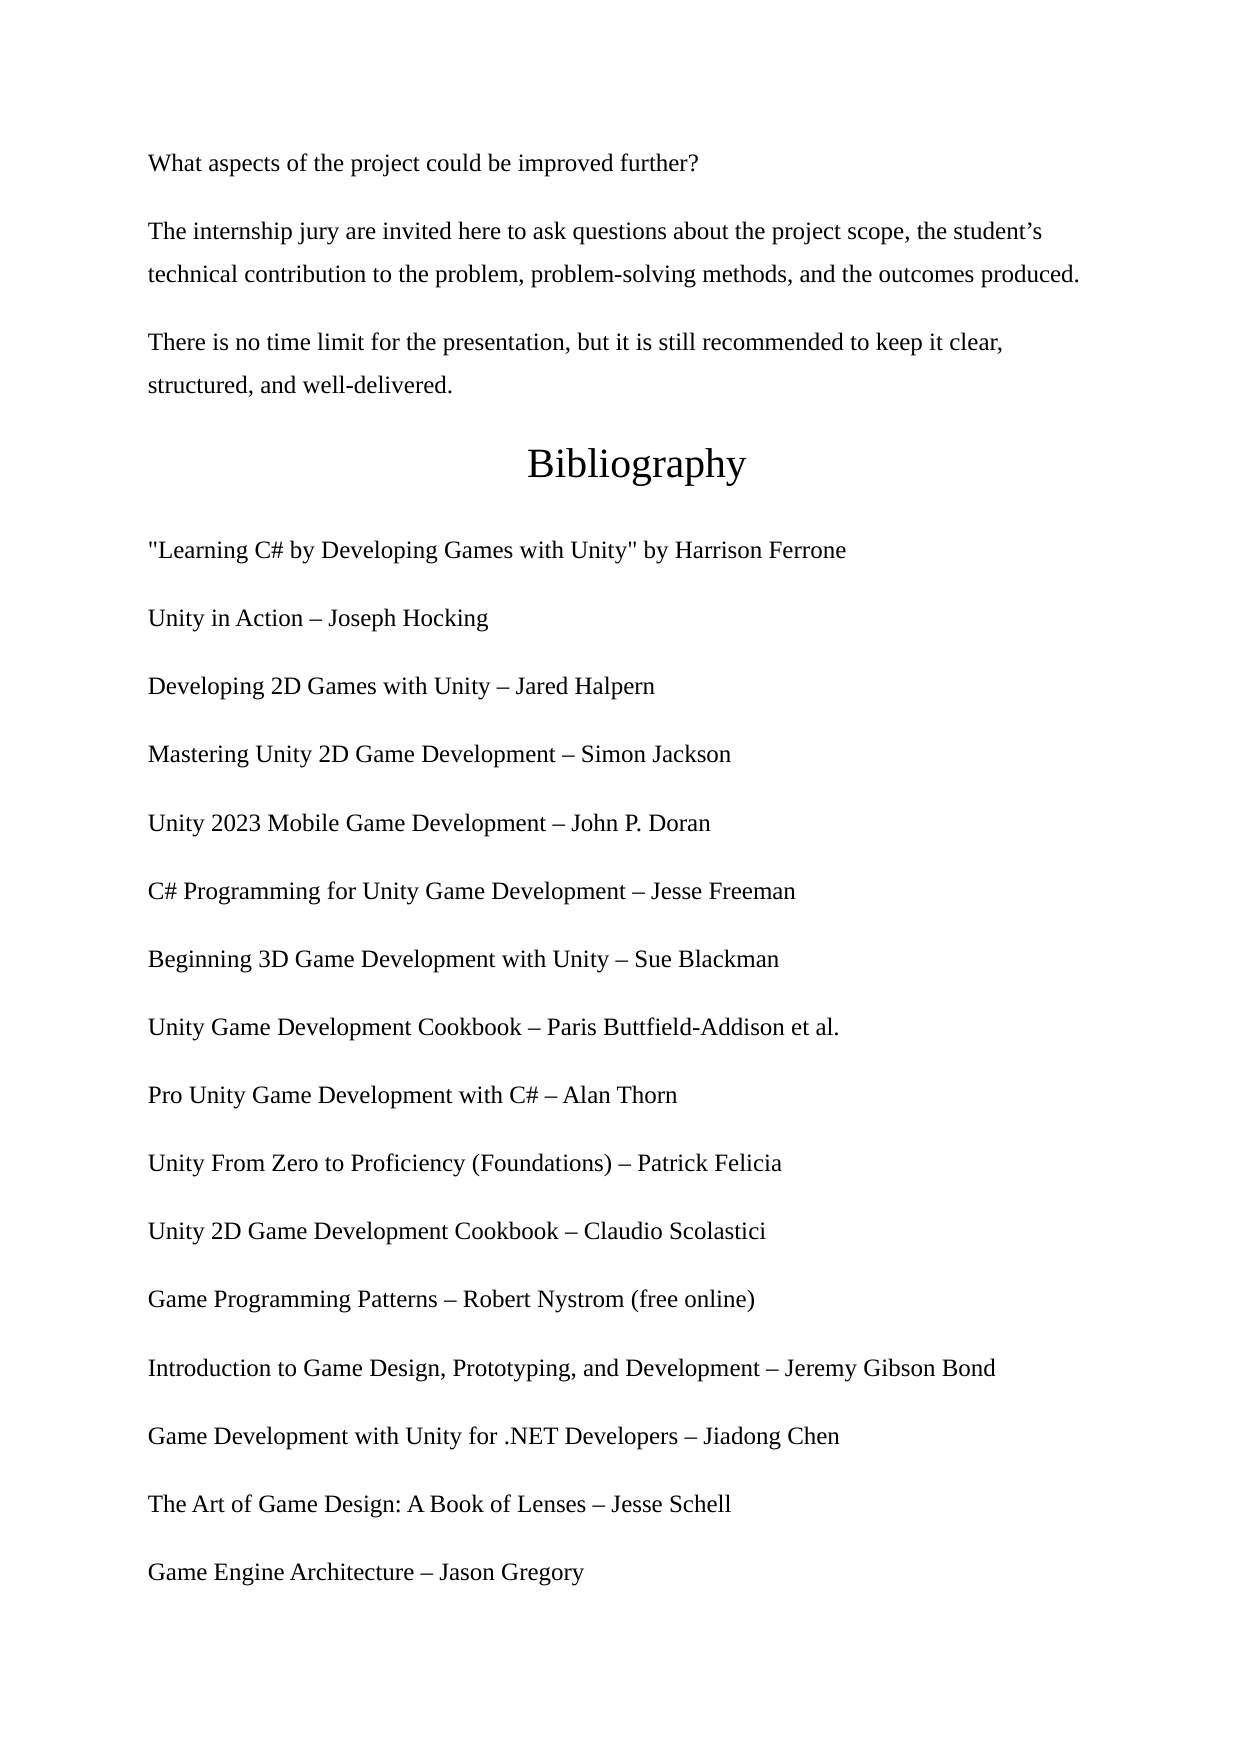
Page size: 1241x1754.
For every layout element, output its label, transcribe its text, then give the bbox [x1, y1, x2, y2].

text Unity Game Development Cookbook – Paris Buttfield-Addison et al. [148, 1012, 1093, 1041]
text The Art of Game Design: A Book of Lenses – Jesse Schell [148, 1489, 1093, 1518]
text Unity 2D Game Development Cookbook – Claudio Scolastici [148, 1216, 1093, 1245]
text Game Engine Architecture – Jason Gregory [148, 1557, 1093, 1586]
text The internship jury are invited here to ask questions about the project scope, the student’s technical contribution to the problem, problem-solving methods, and the outcomes produced. [148, 216, 1093, 288]
text Unity From Zero to Proficiency (Foundations) – Patrick Felicia [148, 1148, 1093, 1177]
text Unity in Action – Joseph Hocking [148, 603, 1093, 632]
text Game Development with Unity for .NET Developers – Jiadong Chen [148, 1421, 1093, 1449]
text Developing 2D Games with Unity – Jared Halpern [148, 671, 1093, 700]
text What aspects of the project could be improved further? [148, 148, 1093, 176]
text Game Programming Patterns – Robert Nystrom (free online) [148, 1284, 1093, 1313]
text There is no time limit for the presentation, but it is still recommended to keep it clear, structured, and well-delivered. [148, 327, 1093, 399]
text C# Programming for Unity Game Development – Jesse Freeman [148, 876, 1093, 904]
text Unity 2023 Mobile Game Development – John P. Doran [148, 808, 1093, 836]
text Pro Unity Game Development with C# – Alan Thorn [148, 1080, 1093, 1109]
text Bibliography [148, 438, 1093, 486]
text Introduction to Game Design, Prototyping, and Development – Jeremy Gibson Bond [148, 1353, 1093, 1381]
text Mastering Unity 2D Game Development – Simon Jackson [148, 739, 1093, 768]
text "Learning C# by Developing Games with Unity" by Harrison Ferrone [148, 535, 1093, 564]
text Beginning 3D Game Development with Unity – Sue Blackman [148, 944, 1093, 973]
